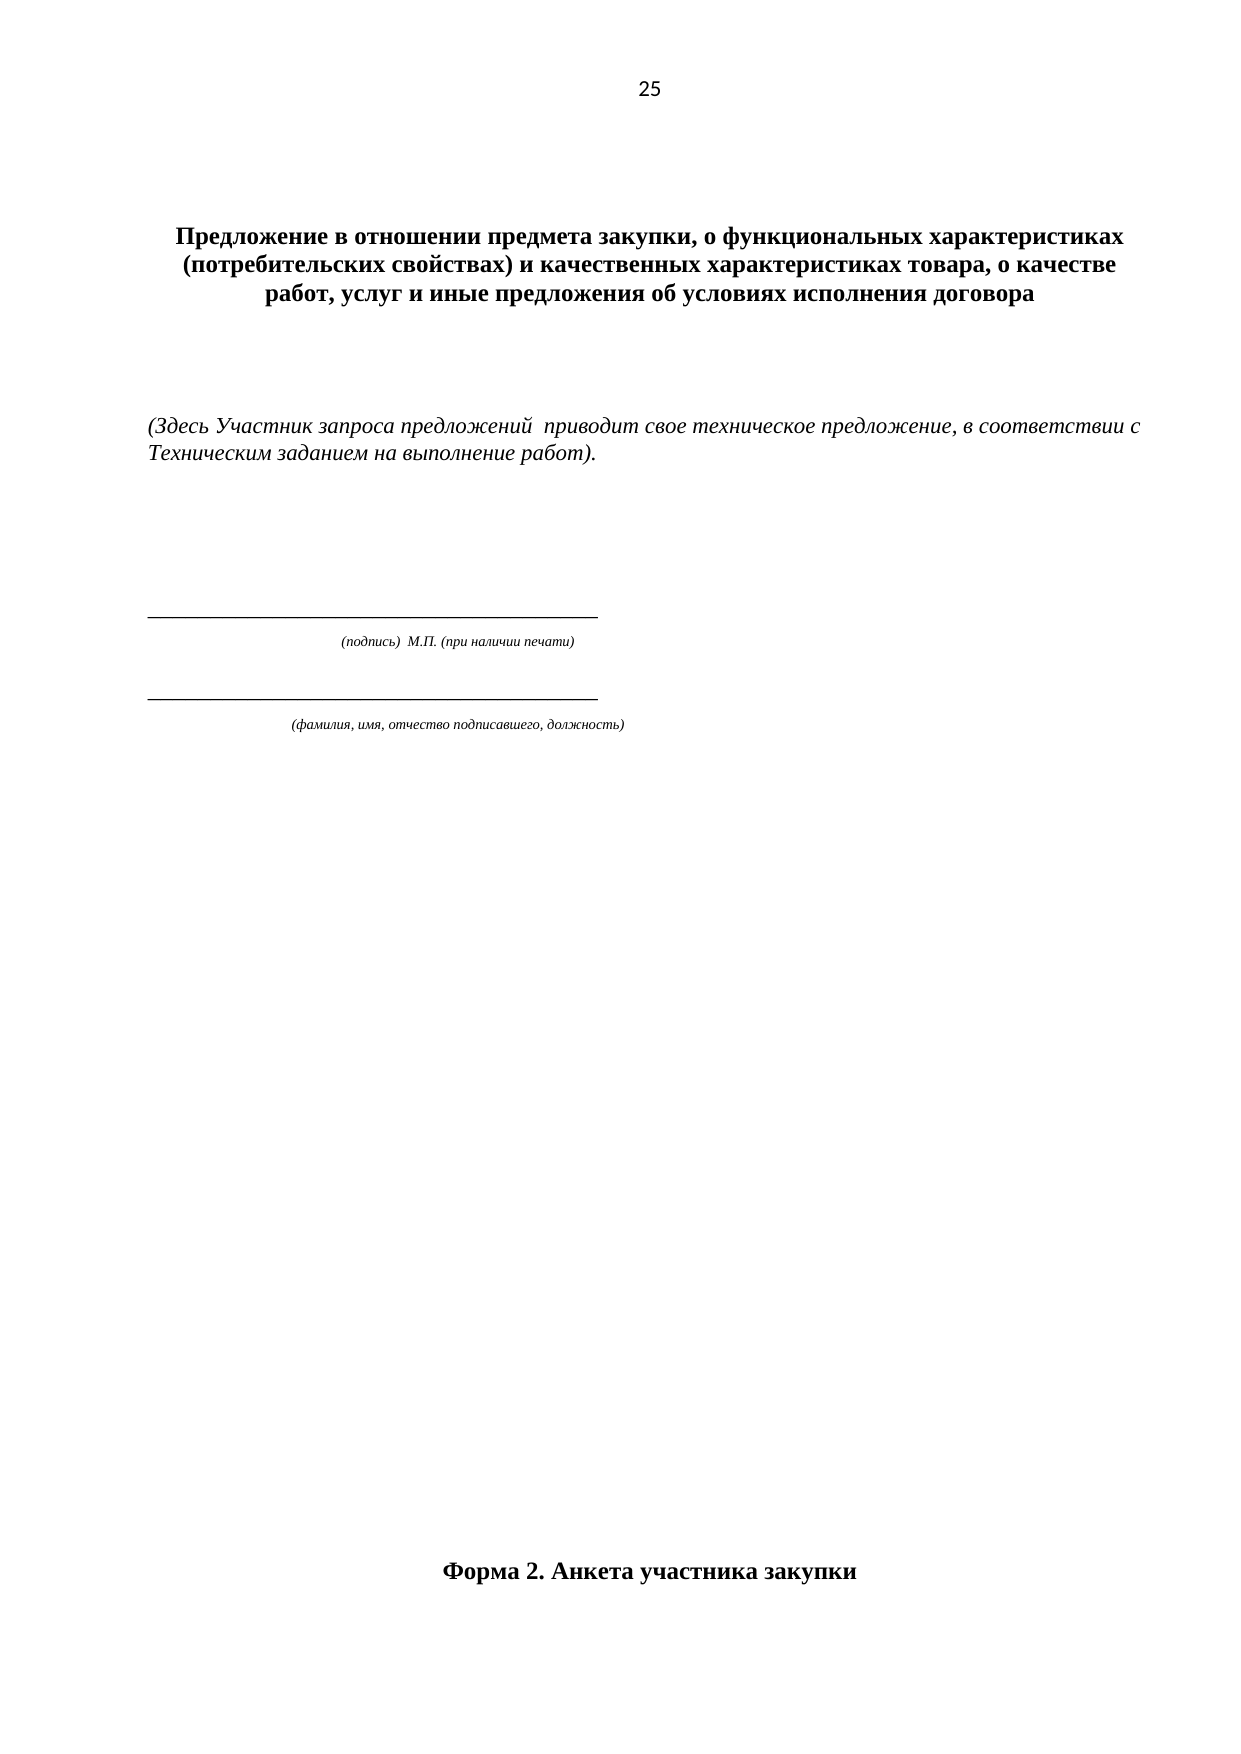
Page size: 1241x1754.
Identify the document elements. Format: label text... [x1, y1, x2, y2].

text (фамилия, имя, отчество подписавшего, должность) [148, 716, 768, 744]
subtitle Форма 2. Анкета участника закупки [148, 1556, 1152, 1585]
text (подпись) М.П. (при наличии печати) [148, 633, 768, 662]
text ____________________________________ [148, 674, 1152, 703]
text Предложение в отношении предмета закупки, о функциональных характеристиках (потребительских свойствах) и качественных характеристиках товара, о качестве работ, услуг и иные предложения об условиях исполнения договора [148, 221, 1152, 307]
text (Здесь Участник запроса предложений приводит свое техническое предложение, в соответствии с Техническим заданием на выполнение работ). [148, 412, 1152, 465]
text ____________________________________ [148, 592, 1152, 621]
